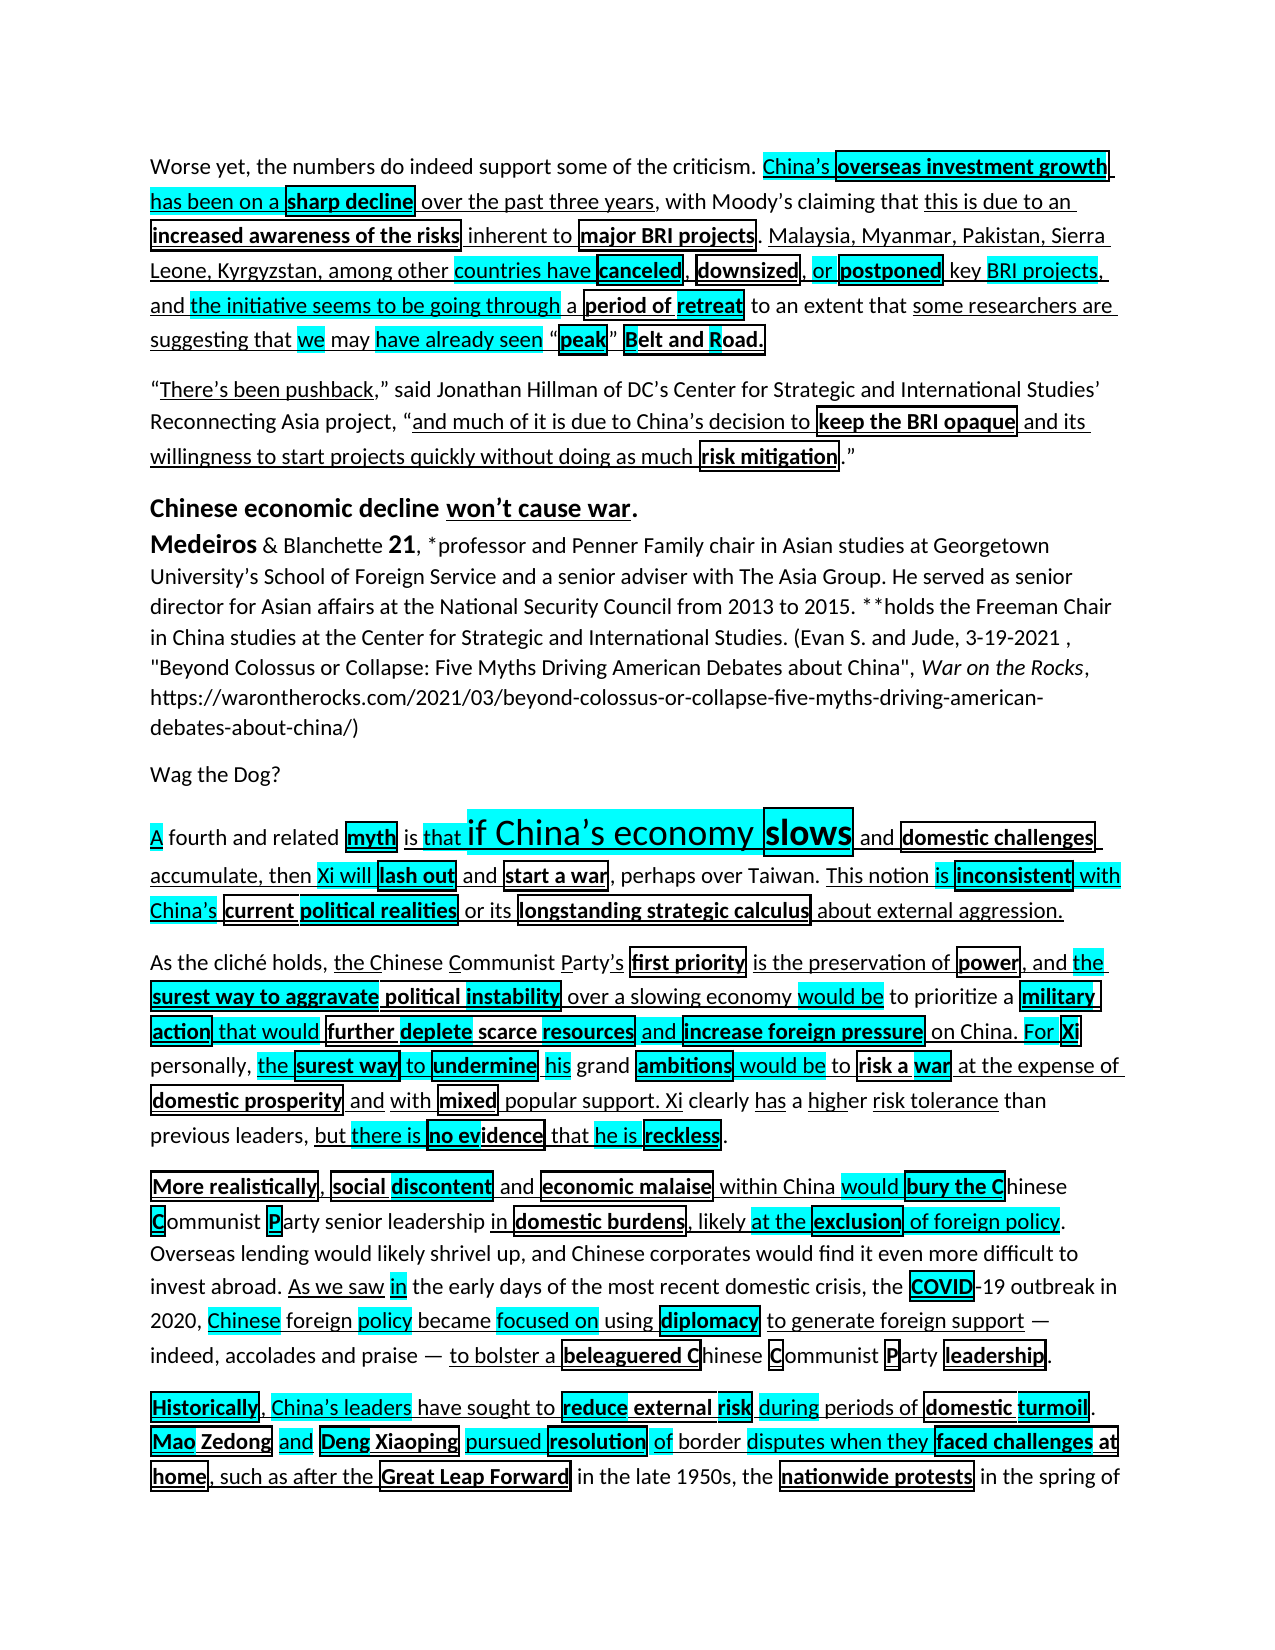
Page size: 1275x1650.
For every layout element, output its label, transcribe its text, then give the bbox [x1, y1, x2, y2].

text Wag the Dog? [150, 760, 1125, 788]
subtitle Chinese economic decline won’t cause war. [150, 491, 1125, 524]
text As the cliché holds, the Chinese Communist Party’s first priority is the preservation of power, and the surest way to aggravate political instability over a slowing economy would be to prioritize a military action that would further deplete scarce resources and increase foreign pressure on China. For Xi personally, the surest way to undermine his grand ambitions would be to risk a war at the expense of domestic prosperity and with mixed popular support. Xi clearly has a higher risk tolerance than previous leaders, but there is no evidence that he is reckless. [150, 946, 1125, 1151]
text More realistically, social discontent and economic malaise within China would bury the Chinese Communist Party senior leadership in domestic burdens, likely at the exclusion of foreign policy. Overseas lending would likely shrivel up, and Chinese corporates would find it even more difficult to invest abroad. As we saw in the early days of the most recent domestic crisis, the COVID-19 outbreak in 2020, Chinese foreign policy became focused on using diplomacy to generate foreign support — indeed, accolades and praise — to bolster a beleaguered Chinese Communist Party leadership. [150, 1170, 1125, 1371]
text A fourth and related myth is that if China’s economy slows and domestic challenges accumulate, then Xi will lash out and start a war, perhaps over Taiwan. This notion is inconsistent with China’s current political realities or its longstanding strategic calculus about external aggression. [150, 807, 1125, 926]
text Medeiros & Blanchette 21, *professor and Penner Family chair in Asian studies at Georgetown University’s School of Foreign Service and a senior adviser with The Asia Group. He served as senior director for Asian affairs at the National Security Council from 2013 to 2015. **holds the Freeman Chair in China studies at the Center for Strategic and International Studies. (Evan S. and Jude, 3-19-2021 , "Beyond Colossus or Collapse: Five Myths Driving American Debates about China", War on the Rocks, https://warontherocks.com/2021/03/beyond-colossus-or-collapse-five-myths-driving-american-debates-about-china/) [150, 527, 1125, 741]
text Worse yet, the numbers do indeed support some of the criticism. China’s overseas investment growth has been on a sharp decline over the past three years, with Moody’s claiming that this is due to an increased awareness of the risks inherent to major BRI projects. Malaysia, Myanmar, Pakistan, Sierra Leone, Kyrgyzstan, among other countries have canceled, downsized, or postponed key BRI projects, and the initiative seems to be going through a period of retreat to an extent that some researchers are suggesting that we may have already seen “peak” Belt and Road. [150, 150, 1125, 356]
text “There’s been pushback,” said Jonathan Hillman of DC’s Center for Strategic and International Studies’ Reconnecting Asia project, “and much of it is due to China’s decision to keep the BRI opaque and its willingness to start projects quickly without doing as much risk mitigation.” [150, 375, 1125, 472]
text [150, 1391, 1125, 1492]
